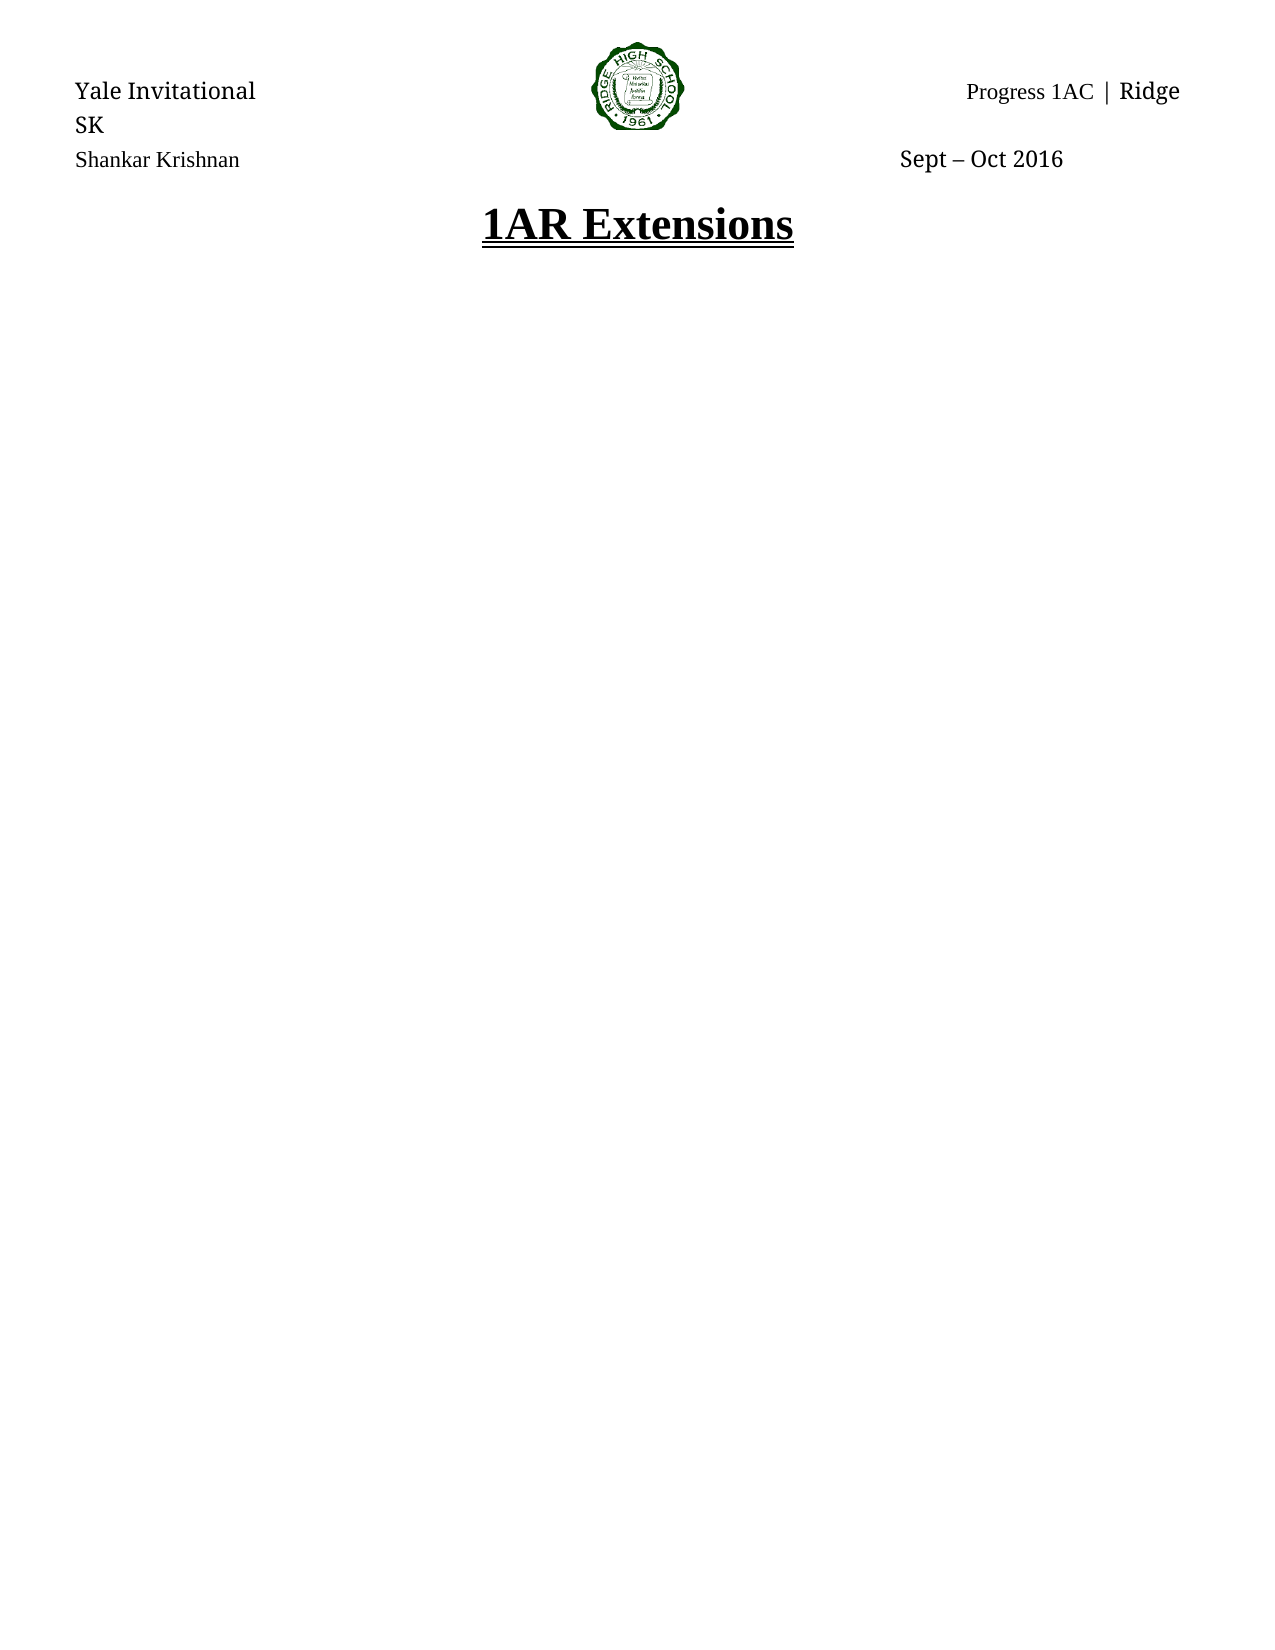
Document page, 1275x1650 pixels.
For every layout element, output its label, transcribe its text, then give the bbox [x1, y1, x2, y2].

subtitle 1AR Extensions [75, 197, 1200, 249]
picture [577, 42, 697, 130]
